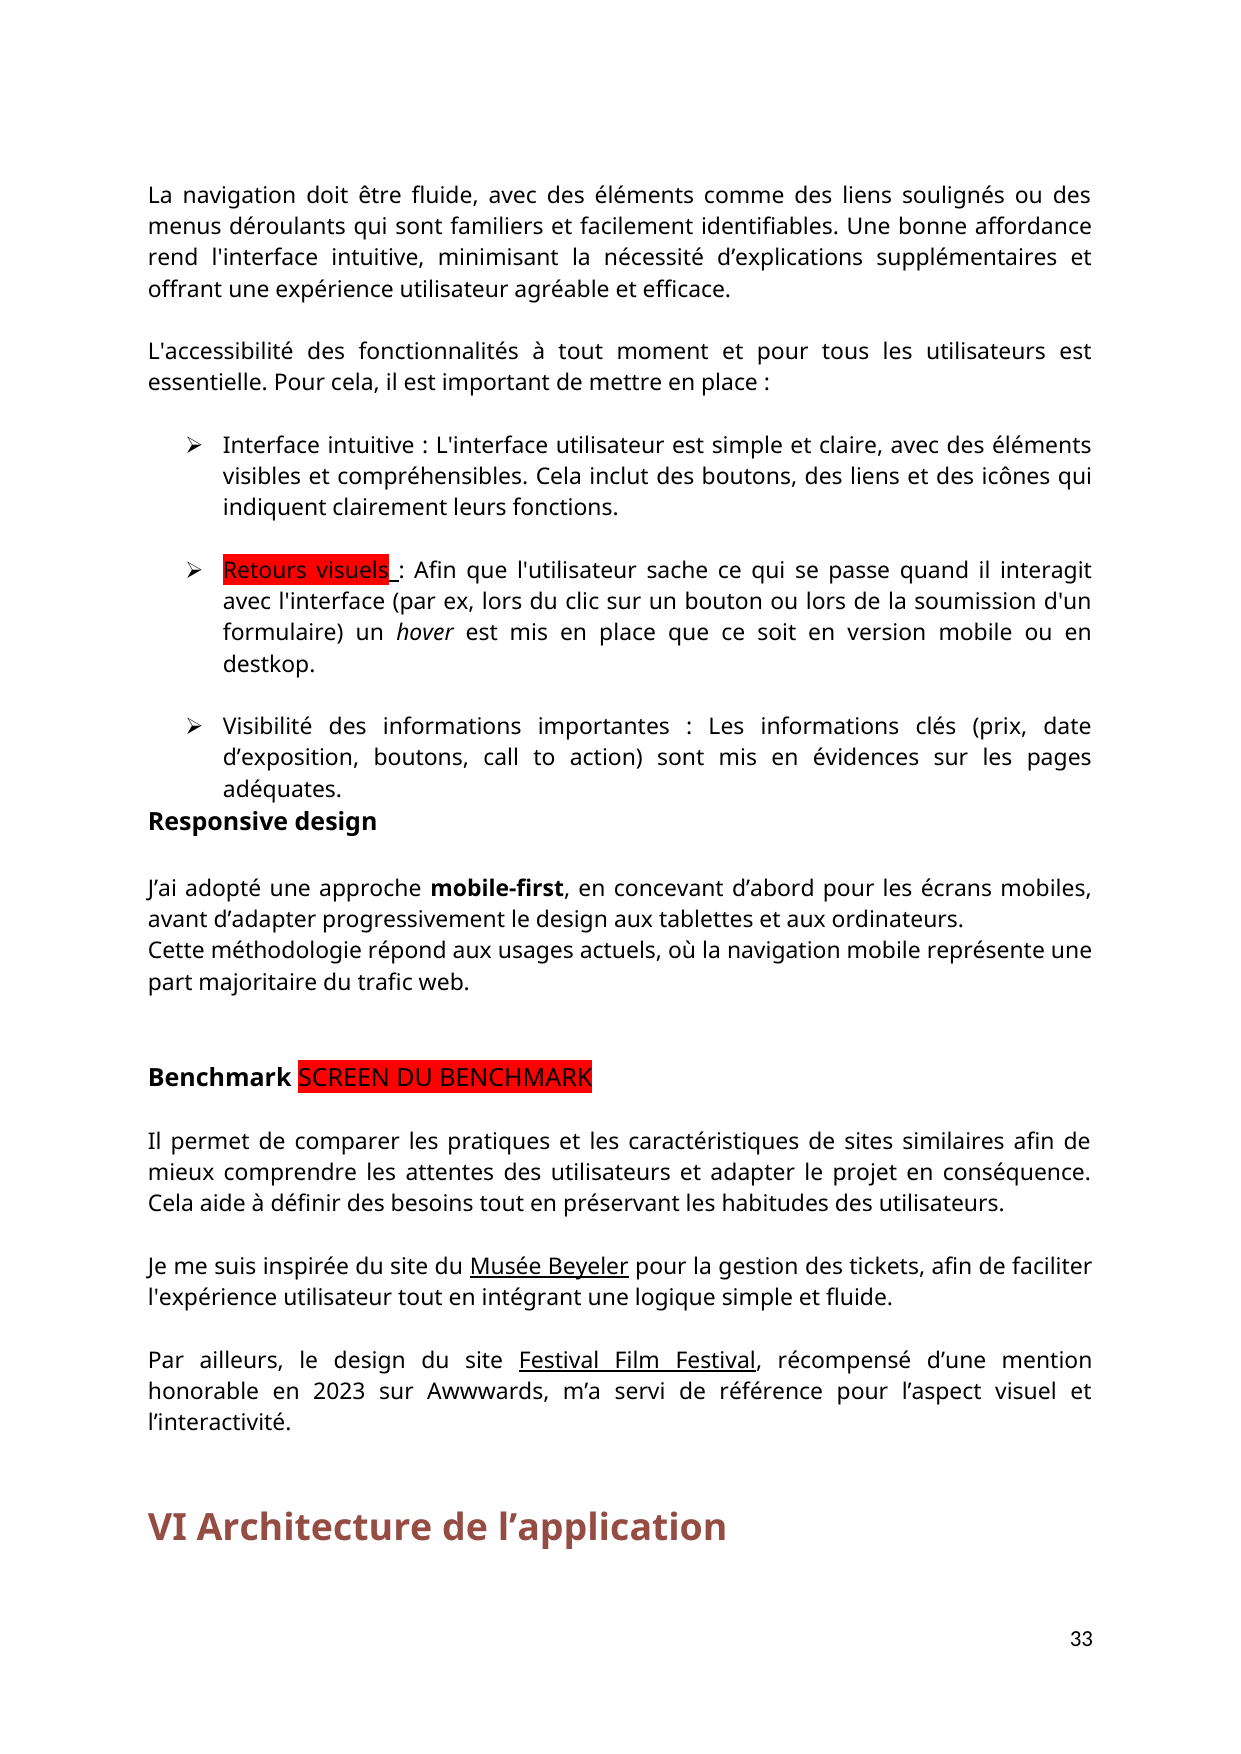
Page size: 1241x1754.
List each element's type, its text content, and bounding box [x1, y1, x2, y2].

list Retours visuels : Afin que l'utilisateur sache ce qui se passe quand il interagit avec l'interface (par ex, lors du clic sur un bouton ou lors de la soumission d'un formulaire) un hover est mis en place que ce soit en version mobile ou en destkop. [185, 554, 1093, 679]
subtitle VI Architecture de l’application [148, 1500, 1093, 1551]
text La navigation doit être fluide, avec des éléments comme des liens soulignés ou des menus déroulants qui sont familiers et facilement identifiables. Une bonne affordance rend l'interface intuitive, minimisant la nécessité d’explications supplémentaires et offrant une expérience utilisateur agréable et efficace. [148, 179, 1093, 304]
list Visibilité des informations importantes : Les informations clés (prix, date d’exposition, boutons, call to action) sont mis en évidences sur les pages adéquates. [185, 710, 1093, 804]
text Il permet de comparer les pratiques et les caractéristiques de sites similaires afin de mieux comprendre les attentes des utilisateurs et adapter le projet en conséquence. Cela aide à définir des besoins tout en préservant les habitudes des utilisateurs. [148, 1125, 1093, 1218]
text L'accessibilité des fonctionnalités à tout moment et pour tous les utilisateurs est essentielle. Pour cela, il est important de mettre en place : [148, 335, 1093, 398]
text Responsive design [148, 804, 1093, 838]
text Cette méthodologie répond aux usages actuels, où la navigation mobile représente une part majoritaire du trafic web. [148, 934, 1093, 997]
text Benchmark SCREEN DU BENCHMARK [148, 1059, 1093, 1093]
text J’ai adopté une approche mobile-first, en concevant d’abord pour les écrans mobiles, avant d’adapter progressivement le design aux tablettes et aux ordinateurs. [148, 872, 1093, 934]
